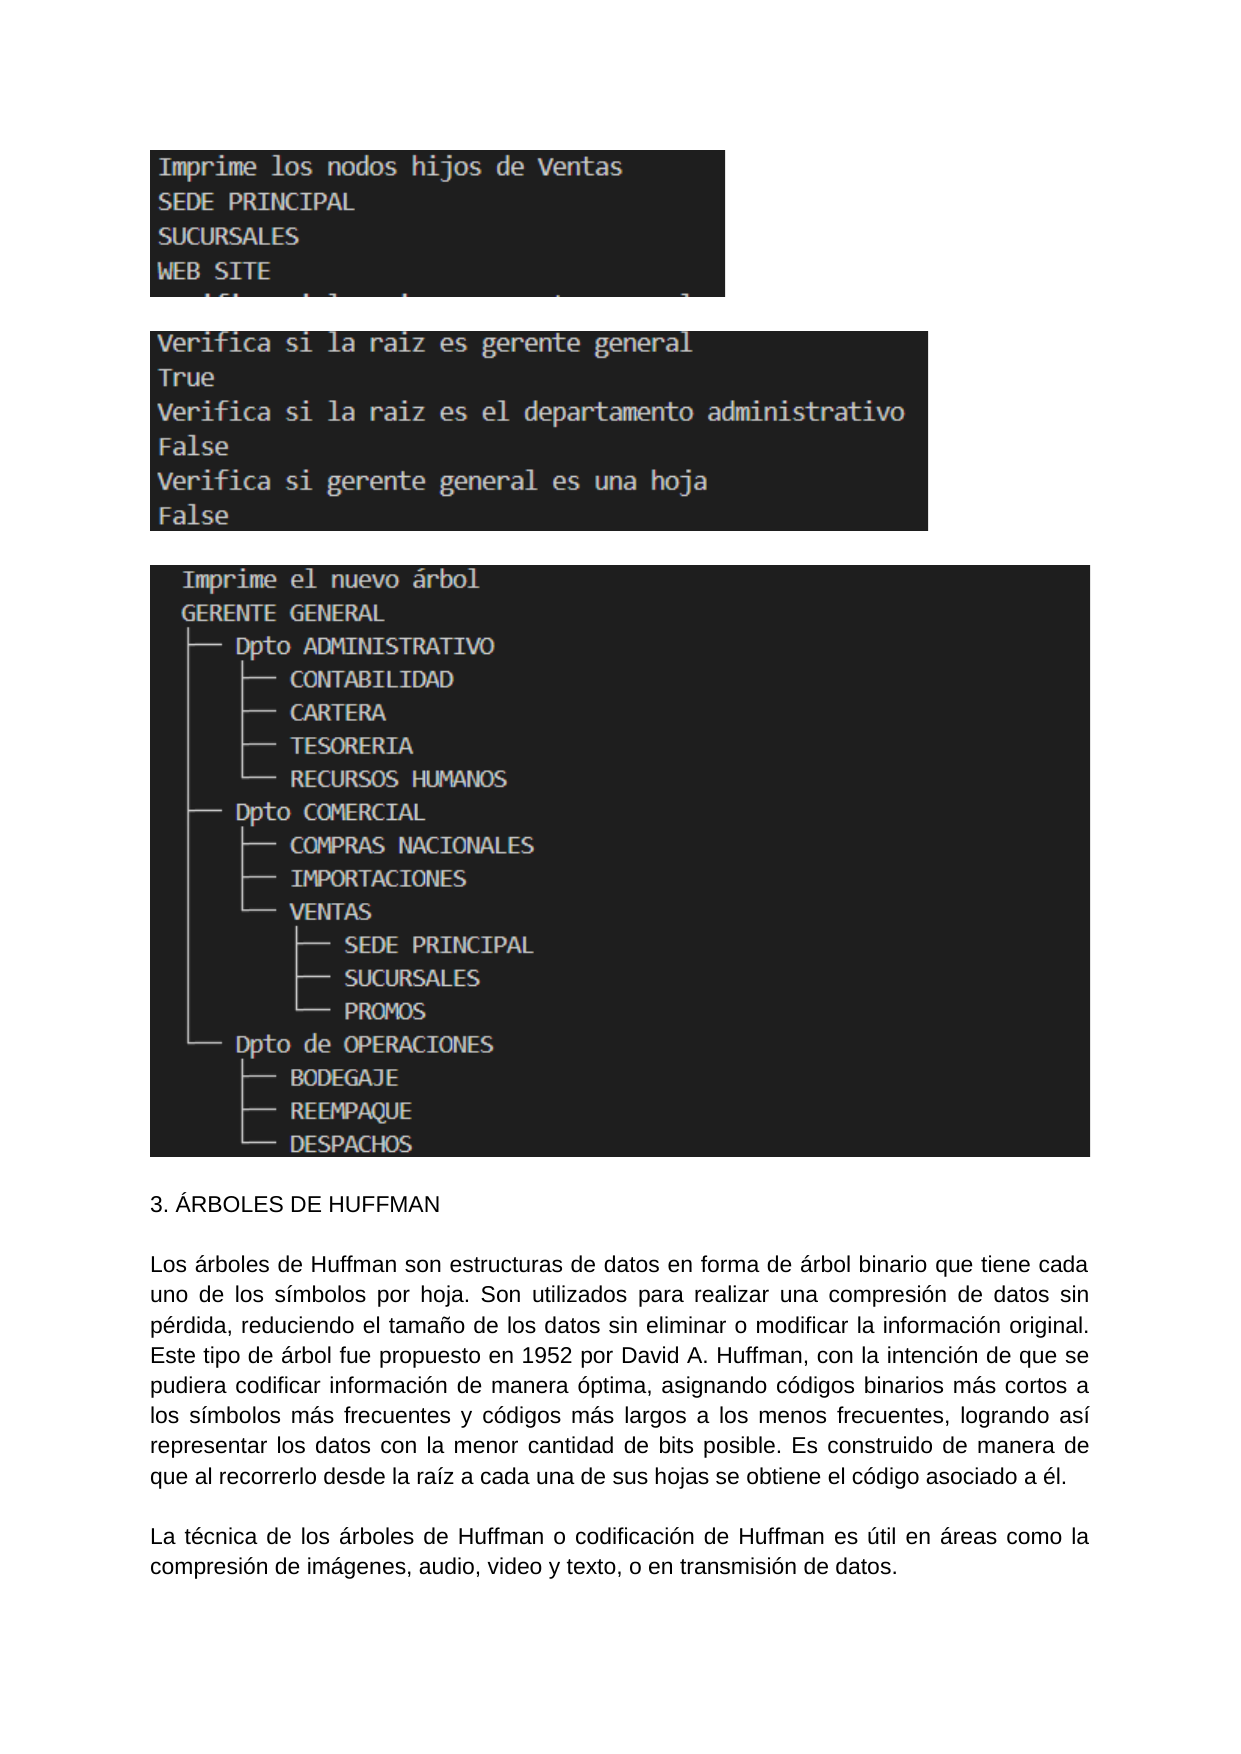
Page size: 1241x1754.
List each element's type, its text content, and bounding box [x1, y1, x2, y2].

text 3. ÁRBOLES DE HUFFMAN [150, 1191, 1090, 1217]
picture [150, 565, 1091, 1157]
text Los árboles de Huffman son estructuras de datos en forma de árbol binario que tiene cada uno de los símbolos por hoja. Son utilizados para realizar una compresión de datos sin pérdida, reduciendo el tamaño de los datos sin eliminar o modificar la información original. Este tipo de árbol fue propuesto en 1952 por David A. Huffman, con la intención de que se pudiera codificar información de manera óptima, asignando códigos binarios más cortos a los símbolos más frecuentes y códigos más largos a los menos frecuentes, logrando así representar los datos con la menor cantidad de bits posible. Es construido de manera de que al recorrerlo desde la raíz a cada una de sus hojas se obtiene el código asociado a él. [150, 1251, 1090, 1489]
picture [150, 150, 725, 297]
text La técnica de los árboles de Huffman o codificación de Huffman es útil en áreas como la compresión de imágenes, audio, video y texto, o en transmisión de datos. [150, 1523, 1090, 1579]
picture [150, 331, 929, 531]
